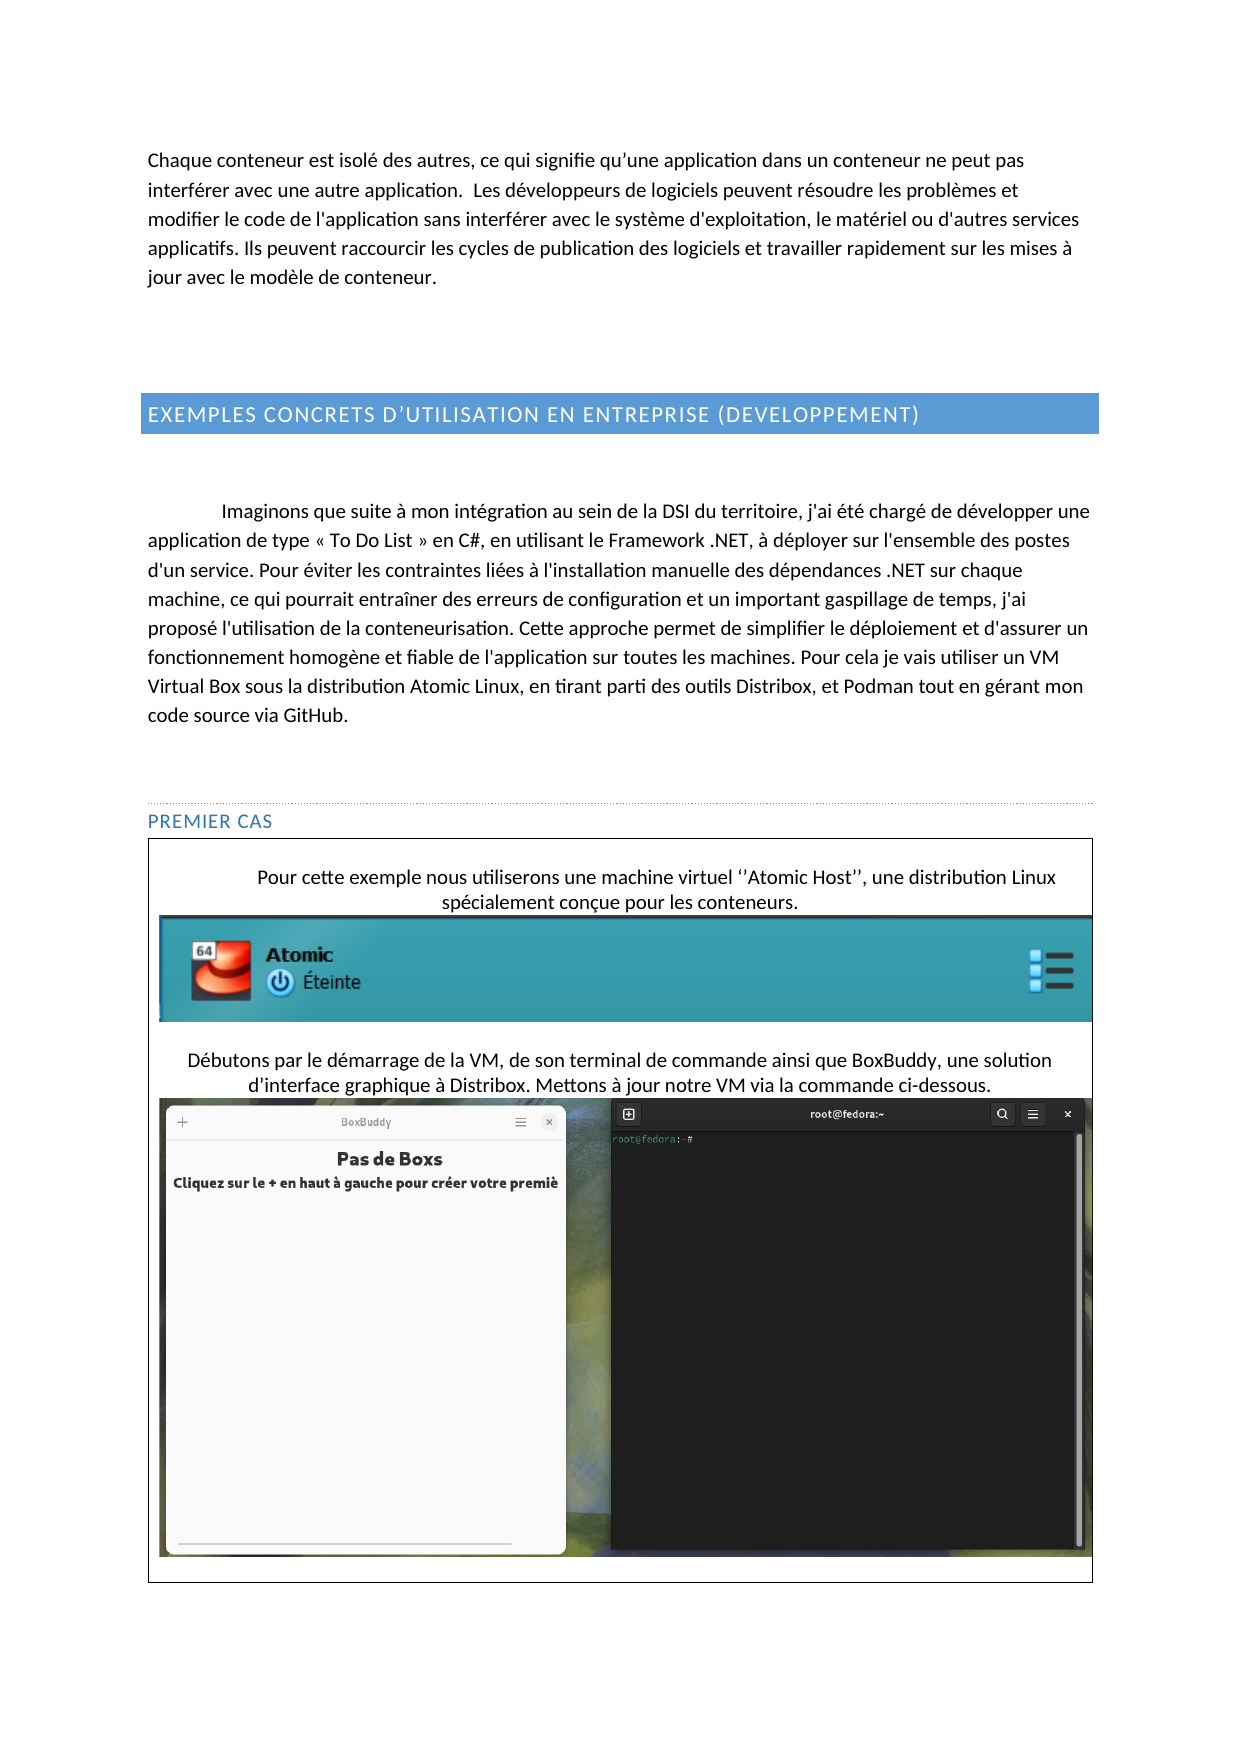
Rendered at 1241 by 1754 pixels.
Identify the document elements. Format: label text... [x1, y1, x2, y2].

text Chaque conteneur est isolé des autres, ce qui signifie qu’une application dans un conteneur ne peut pas interférer avec une autre application. Les développeurs de logiciels peuvent résoudre les problèmes et modifier le code de l'application sans interférer avec le système d'exploitation, le matériel ou d'autres services applicatifs. Ils peuvent raccourcir les cycles de publication des logiciels et travailler rapidement sur les mises à jour avec le modèle de conteneur. [148, 148, 1093, 290]
picture [159, 1098, 1093, 1557]
text Imaginons que suite à mon intégration au sein de la DSI du territoire, j'ai été chargé de développer une application de type « To Do List » en C#, en utilisant le Framework .NET, à déployer sur l'ensemble des postes d'un service. Pour éviter les contraintes liées à l'installation manuelle des dépendances .NET sur chaque machine, ce qui pourrait entraîner des erreurs de configuration et un important gaspillage de temps, j'ai proposé l'utilisation de la conteneurisation. Cette approche permet de simplifier le déploiement et d'assurer un fonctionnement homogène et fiable de l'application sur toutes les machines. Pour cela je vais utiliser un VM Virtual Box sous la distribution Atomic Linux, en tirant parti des outils Distribox, et Podman tout en gérant mon code source via GitHub. [148, 498, 1093, 728]
subtitle Exemples concrets d’utilisation en entreprise (Developpement) [148, 400, 1093, 428]
picture [159, 915, 1093, 1022]
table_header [149, 839, 1092, 1582]
subtitle Premier Cas [148, 803, 1093, 834]
